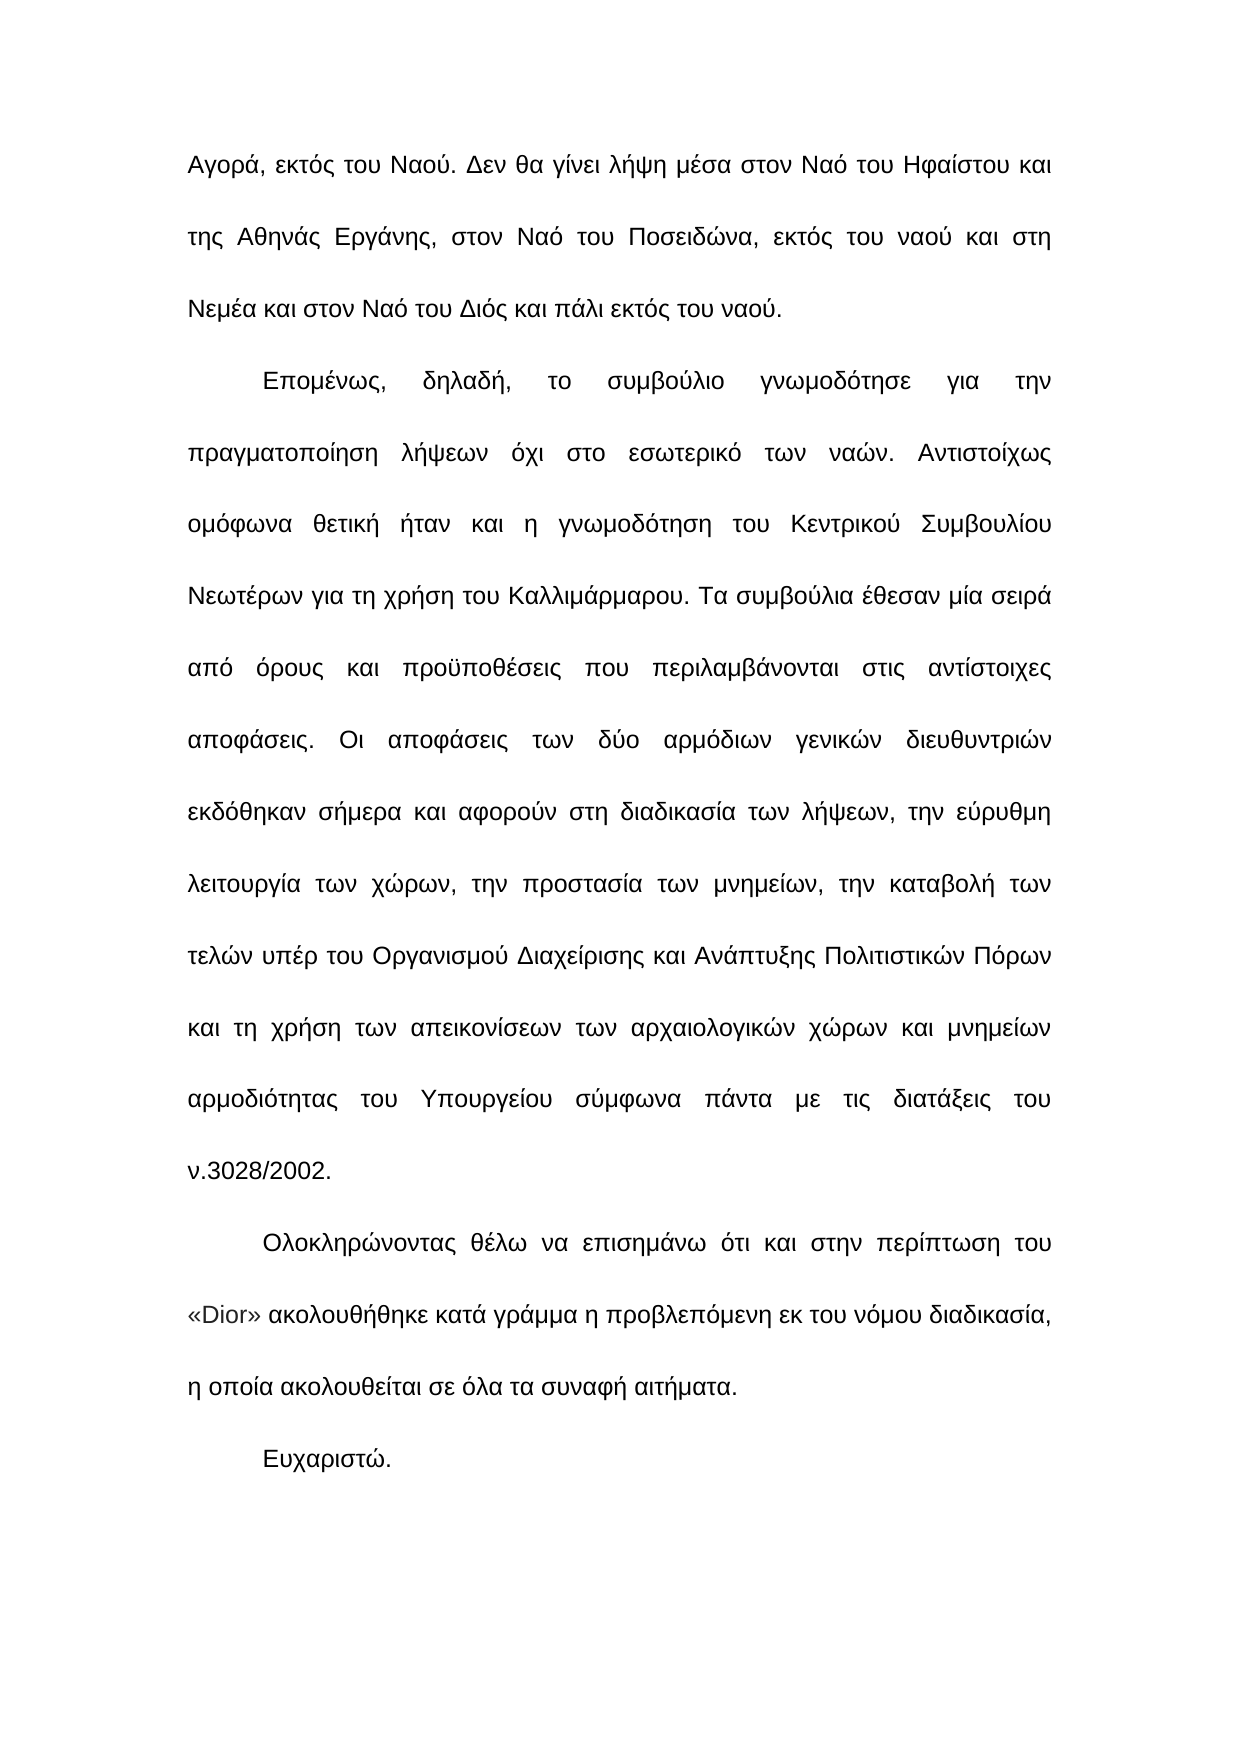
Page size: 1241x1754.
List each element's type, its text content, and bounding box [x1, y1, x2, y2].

text Ολοκληρώνοντας θέλω να επισημάνω ότι και στην περίπτωση του «Dior» ακολουθήθηκε κατά γράμμα η προβλεπόμενη εκ του νόμου διαδικασία, η οποία ακολουθείται σε όλα τα συναφή αιτήματα. [187, 1228, 1053, 1401]
text Επομένως, δηλαδή, το συμβούλιο γνωμοδότησε για την πραγματοποίηση λήψεων όχι στο εσωτερικό των ναών. Αντιστοίχως ομόφωνα θετική ήταν και η γνωμοδότηση του Κεντρικού Συμβουλίου Νεωτέρων για τη χρήση του Καλλιμάρμαρου. Τα συμβούλια έθεσαν μία σειρά από όρους και προϋποθέσεις που περιλαμβάνονται στις αντίστοιχες αποφάσεις. Οι αποφάσεις των δύο αρμόδιων γενικών διευθυντριών εκδόθηκαν σήμερα και αφορούν στη διαδικασία των λήψεων, την εύρυθμη λειτουργία των χώρων, την προστασία των μνημείων, την καταβολή των τελών υπέρ του Οργανισμού Διαχείρισης και Ανάπτυξης Πολιτιστικών Πόρων και τη χρήση των απεικονίσεων των αρχαιολογικών χώρων και μνημείων αρμοδιότητας του Υπουργείου σύμφωνα πάντα με τις διατάξεις του ν.3028/2002. [187, 366, 1053, 1185]
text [187, 150, 1053, 322]
text Ευχαριστώ. [187, 1444, 1053, 1472]
